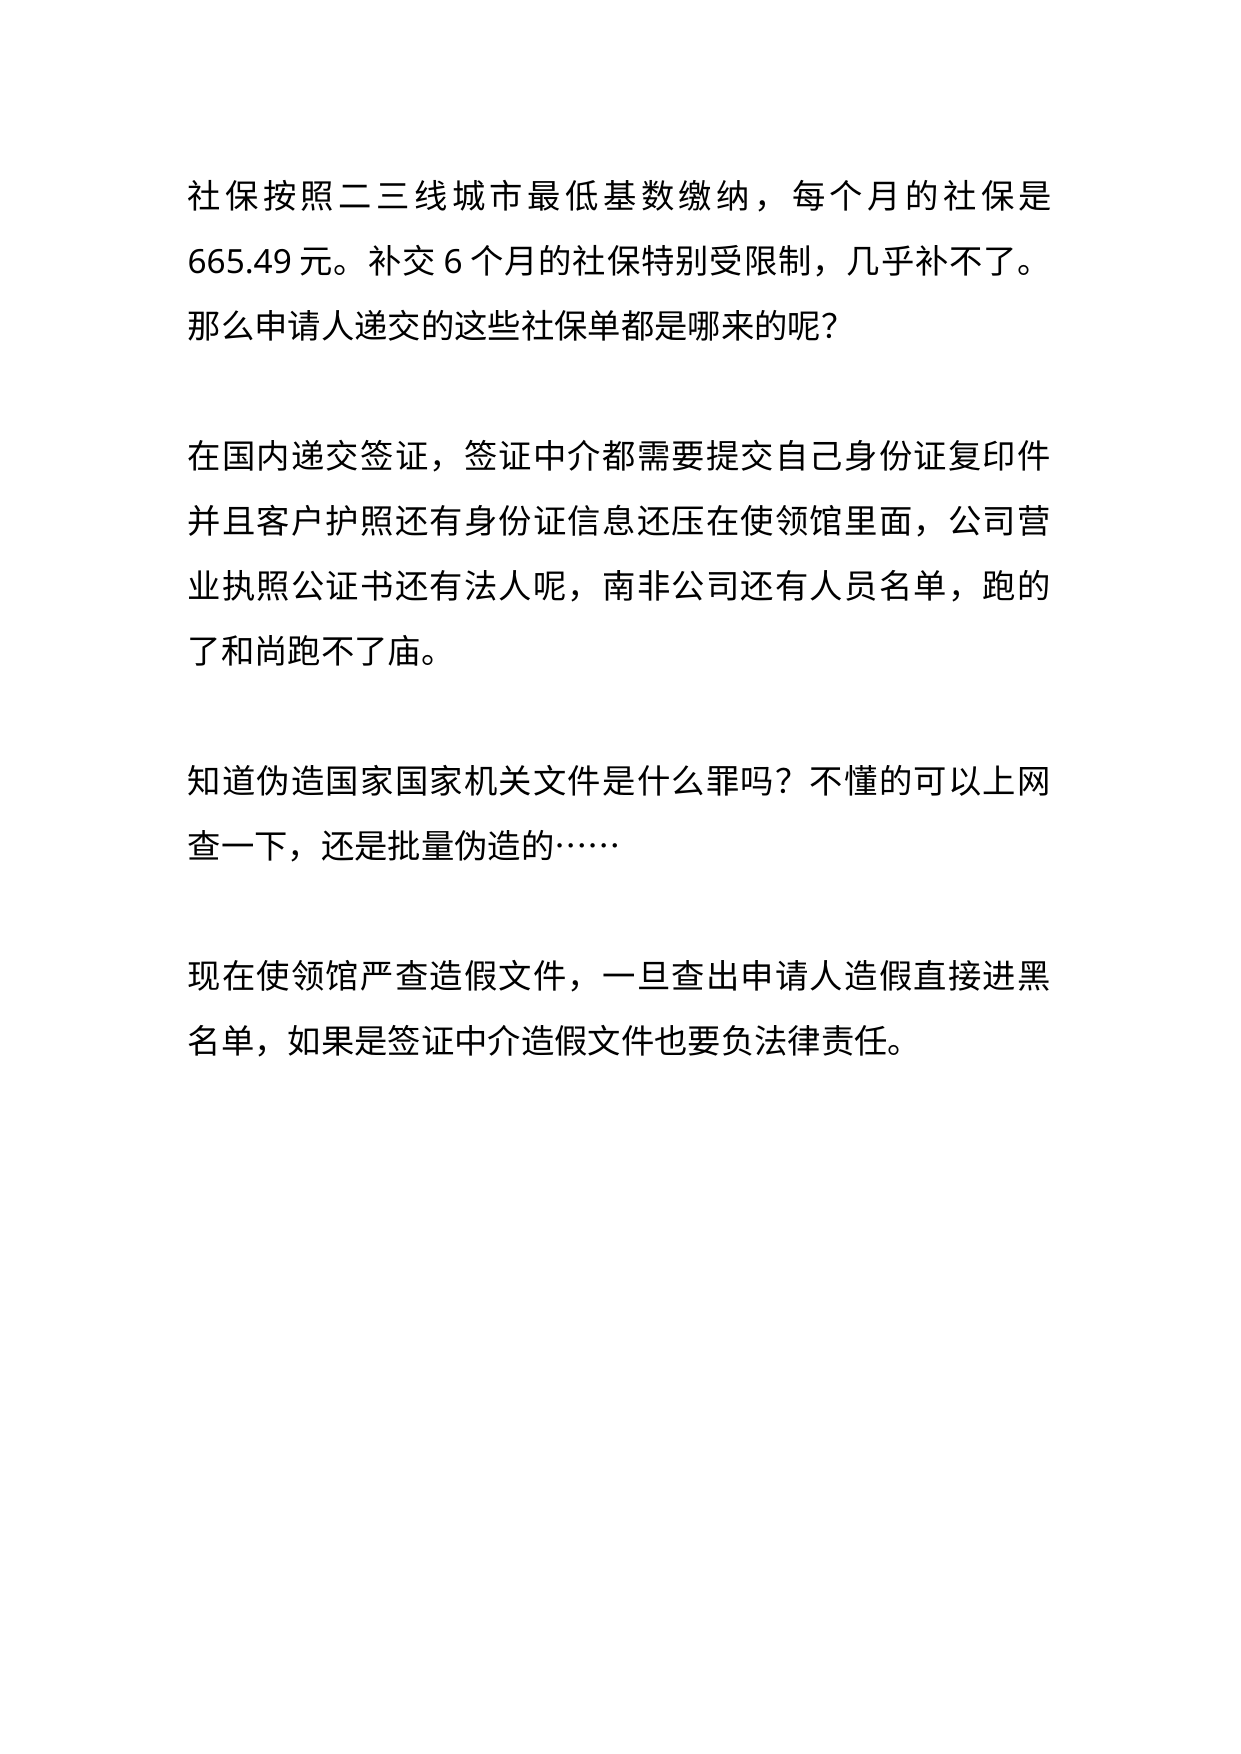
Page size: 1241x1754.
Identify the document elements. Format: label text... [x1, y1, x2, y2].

list 现在使领馆严查造假文件，一旦查出申请人造假直接进黑名单，如果是签证中介造假文件也要负法律责任。 [187, 942, 1053, 1072]
list 知道伪造国家国家机关文件是什么罪吗？不懂的可以上网查一下，还是批量伪造的…… [187, 747, 1053, 877]
text 社保按照二三线城市最低基数缴纳，每个月的社保是665.49元。补交6个月的社保特别受限制，几乎补不了。那么申请人递交的这些社保单都是哪来的呢？ [187, 162, 1053, 357]
list 在国内递交签证，签证中介都需要提交自己身份证复印件，并且客户护照还有身份证信息还压在使领馆里面，公司营业执照公证书还有法人呢，南非公司还有人员名单，跑的了和尚跑不了庙。 [187, 422, 1053, 682]
